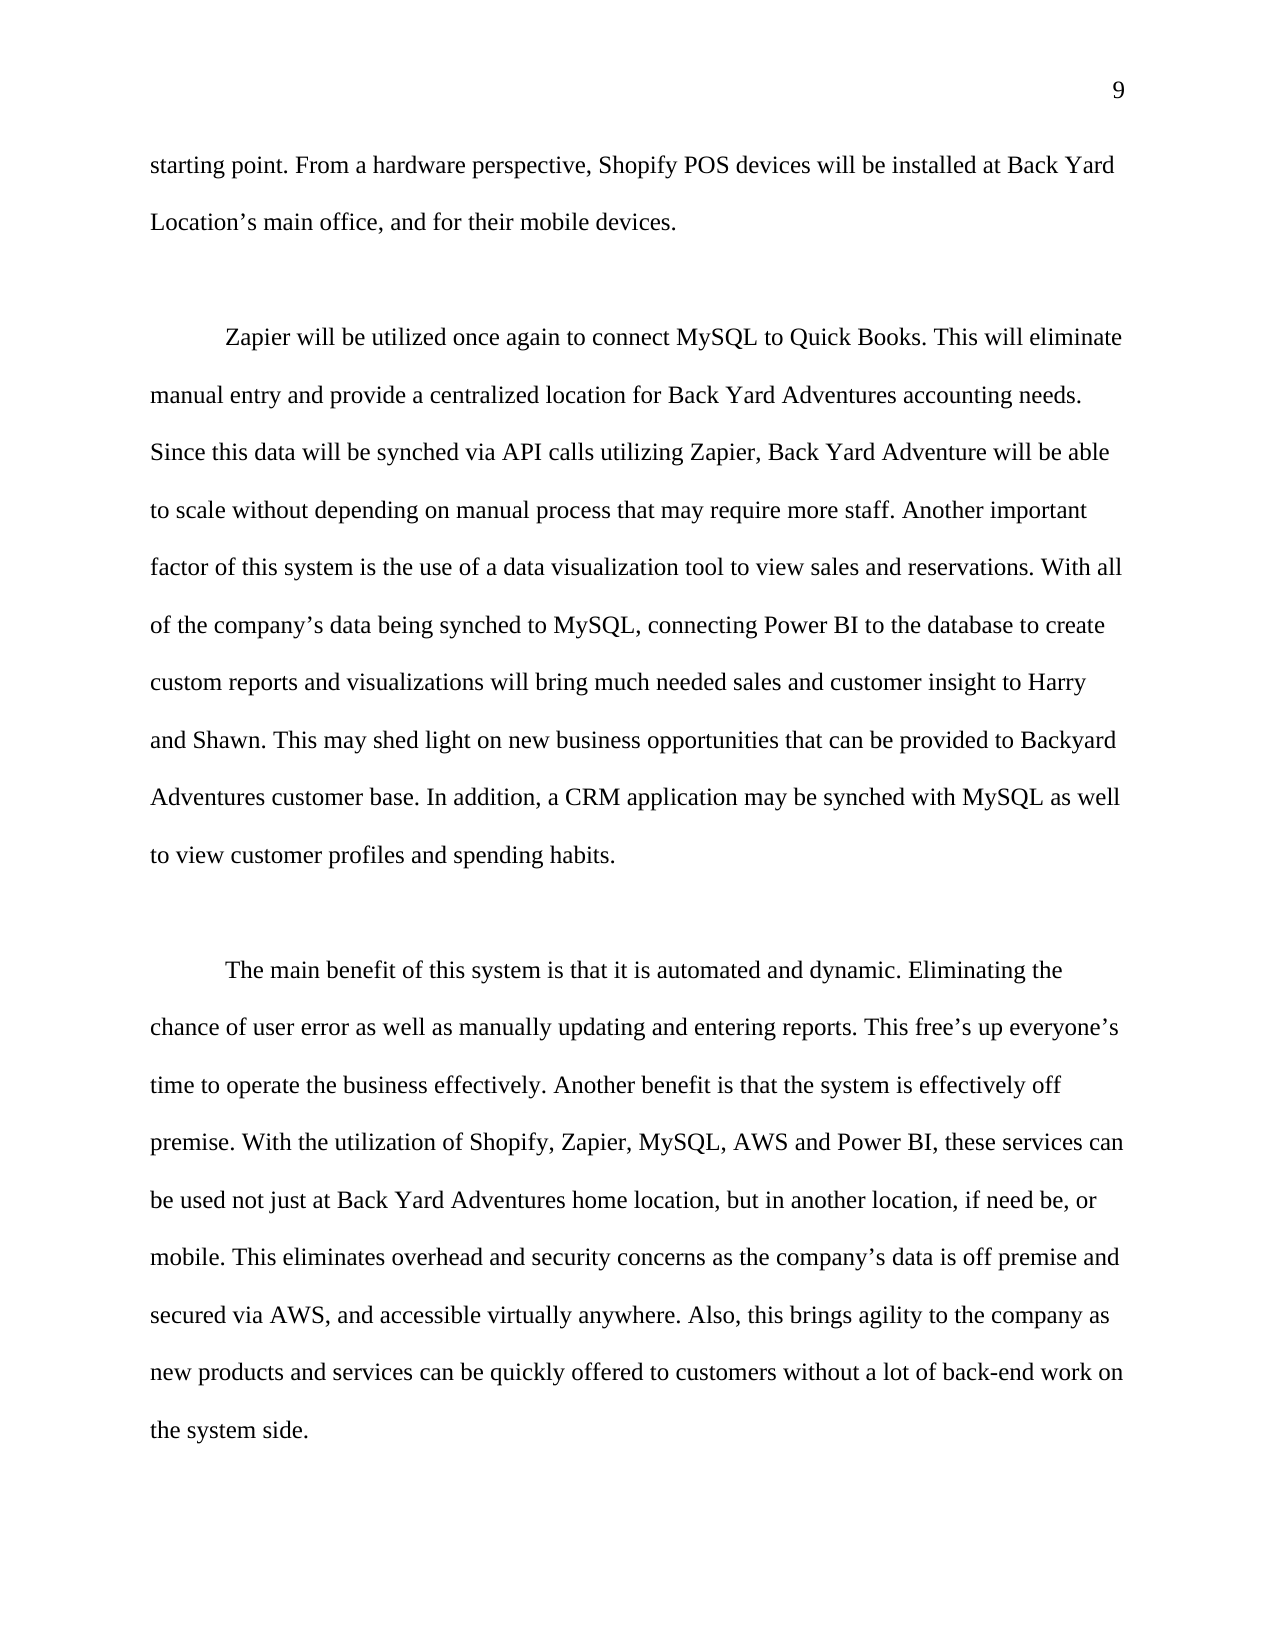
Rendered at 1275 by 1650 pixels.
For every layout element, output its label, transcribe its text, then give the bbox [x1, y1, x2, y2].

text The main benefit of this system is that it is automated and dynamic. Eliminating the chance of user error as well as manually updating and entering reports. This free’s up everyone’s time to operate the business effectively. Another benefit is that the system is effectively off premise. With the utilization of Shopify, Zapier, MySQL, AWS and Power BI, these services can be used not just at Back Yard Adventures home location, but in another location, if need be, or mobile. This eliminates overhead and security concerns as the company’s data is off premise and secured via AWS, and accessible virtually anywhere. Also, this brings agility to the company as new products and services can be quickly offered to customers without a lot of back-end work on the system side. [150, 955, 1125, 1444]
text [150, 150, 1125, 236]
text Zapier will be utilized once again to connect MySQL to Quick Books. This will eliminate manual entry and provide a centralized location for Back Yard Adventures accounting needs. Since this data will be synched via API calls utilizing Zapier, Back Yard Adventure will be able to scale without depending on manual process that may require more staff. Another important factor of this system is the use of a data visualization tool to view sales and reservations. With all of the company’s data being synched to MySQL, connecting Power BI to the database to create custom reports and visualizations will bring much needed sales and customer insight to Harry and Shawn. This may shed light on new business opportunities that can be provided to Backyard Adventures customer base. In addition, a CRM application may be synched with MySQL as well to view customer profiles and spending habits. [150, 322, 1125, 869]
